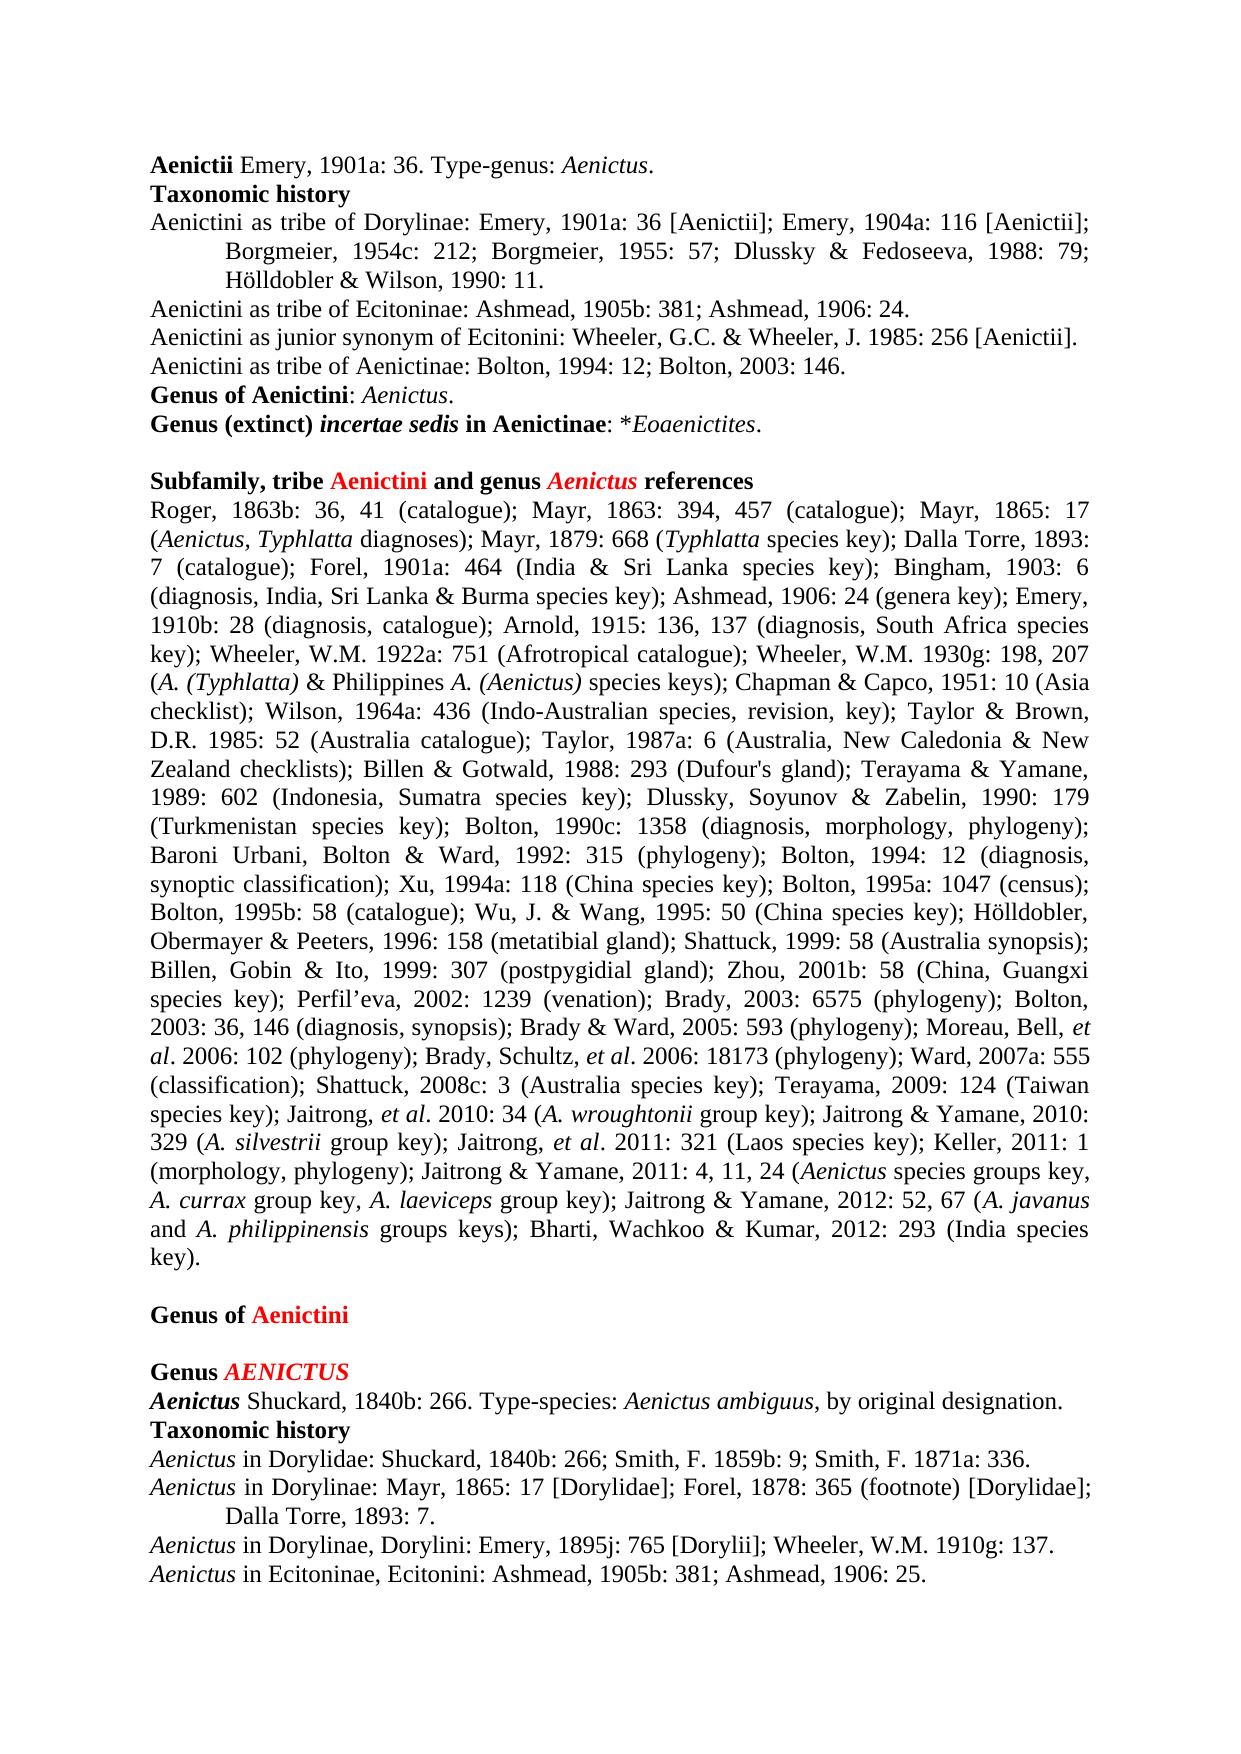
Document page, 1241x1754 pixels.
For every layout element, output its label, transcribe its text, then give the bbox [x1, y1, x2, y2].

text Aenictus in Ecitoninae, Ecitonini: Ashmead, 1905b: 381; Ashmead, 1906: 25. [150, 1559, 1093, 1587]
text Aenictus in Dorylidae: Shuckard, 1840b: 266; Smith, F. 1859b: 9; Smith, F. 1871a: 336. [150, 1444, 1093, 1472]
text Aenictus in Dorylinae, Dorylini: Emery, 1895j: 765 [Dorylii]; Wheeler, W.M. 1910g: 137. [150, 1530, 1093, 1559]
text Taxonomic history [150, 1415, 1090, 1444]
text Aenictus in Dorylinae: Mayr, 1865: 17 [Dorylidae]; Forel, 1878: 365 (footnote) [Dorylidae]; Dalla Torre, 1893: 7. [150, 1472, 1093, 1530]
text Aenictini as tribe of Aenictinae: Bolton, 1994: 12; Bolton, 2003: 146. [150, 351, 1093, 380]
text Aenictii Emery, 1901a: 36. Type-genus: Aenictus. [150, 150, 1093, 179]
text Aenictus Shuckard, 1840b: 266. Type-species: Aenictus ambiguus, by original designation. [150, 1386, 1093, 1415]
text Aenictini as junior synonym of Ecitonini: Wheeler, G.C. & Wheeler, J. 1985: 256 [Aenictii]. [150, 322, 1090, 351]
text Genus of Aenictini [150, 1300, 1093, 1329]
text Genus of Aenictini: Aenictus. [150, 380, 1093, 409]
text Aenictini as tribe of Dorylinae: Emery, 1901a: 36 [Aenictii]; Emery, 1904a: 116 [Aenictii]; Borgmeier, 1954c: 212; Borgmeier, 1955: 57; Dlussky & Fedoseeva, 1988: 79; Hölldobler & Wilson, 1990: 11. [150, 207, 1090, 294]
text Genus (extinct) incertae sedis in Aenictinae: *Eoaenictites. [150, 409, 1093, 437]
text Aenictini as tribe of Ecitoninae: Ashmead, 1905b: 381; Ashmead, 1906: 24. [150, 294, 1093, 322]
text Taxonomic history [150, 179, 1090, 207]
text Roger, 1863b: 36, 41 (catalogue); Mayr, 1863: 394, 457 (catalogue); Mayr, 1865: 17 (Aenictus, Typhlatta diagnoses); Mayr, 1879: 668 (Typhlatta species key); Dalla Torre, 1893: 7 (catalogue); Forel, 1901a: 464 (India & Sri Lanka species key); Bingham, 1903: 6 (diagnosis, India, Sri Lanka & Burma species key); Ashmead, 1906: 24 (genera key); Emery, 1910b: 28 (diagnosis, catalogue); Arnold, 1915: 136, 137 (diagnosis, South Africa species key); Wheeler, W.M. 1922a: 751 (Afrotropical catalogue); Wheeler, W.M. 1930g: 198, 207 (A. (Typhlatta) & Philippines A. (Aenictus) species keys); Chapman & Capco, 1951: 10 (Asia checklist); Wilson, 1964a: 436 (Indo-Australian species, revision, key); Taylor & Brown, D.R. 1985: 52 (Australia catalogue); Taylor, 1987a: 6 (Australia, New Caledonia & New Zealand checklists); Billen & Gotwald, 1988: 293 (Dufour's gland); Terayama & Yamane, 1989: 602 (Indonesia, Sumatra species key); Dlussky, Soyunov & Zabelin, 1990: 179 (Turkmenistan species key); Bolton, 1990c: 1358 (diagnosis, morphology, phylogeny); Baroni Urbani, Bolton & Ward, 1992: 315 (phylogeny); Bolton, 1994: 12 (diagnosis, synoptic classification); Xu, 1994a: 118 (China species key); Bolton, 1995a: 1047 (census); Bolton, 1995b: 58 (catalogue); Wu, J. & Wang, 1995: 50 (China species key); Hölldobler, Obermayer & Peeters, 1996: 158 (metatibial gland); Shattuck, 1999: 58 (Australia synopsis); Billen, Gobin & Ito, 1999: 307 (postpygidial gland); Zhou, 2001b: 58 (China, Guangxi species key); Perfil’eva, 2002: 1239 (venation); Brady, 2003: 6575 (phylogeny); Bolton, 2003: 36, 146 (diagnosis, synopsis); Brady & Ward, 2005: 593 (phylogeny); Moreau, Bell, et al. 2006: 102 (phylogeny); Brady, Schultz, et al. 2006: 18173 (phylogeny); Ward, 2007a: 555 (classification); Shattuck, 2008c: 3 (Australia species key); Terayama, 2009: 124 (Taiwan species key); Jaitrong, et al. 2010: 34 (A. wroughtonii group key); Jaitrong & Yamane, 2010: 329 (A. silvestrii group key); Jaitrong, et al. 2011: 321 (Laos species key); Keller, 2011: 1 (morphology, phylogeny); Jaitrong & Yamane, 2011: 4, 11, 24 (Aenictus species groups key, A. currax group key, A. laeviceps group key); Jaitrong & Yamane, 2012: 52, 67 (A. javanus and A. philippinensis groups keys); Bharti, Wachkoo & Kumar, 2012: 293 (India species key). [150, 495, 1090, 1271]
text Genus AENICTUS [150, 1357, 1093, 1386]
text Subfamily, tribe Aenictini and genus Aenictus references [150, 466, 1090, 495]
